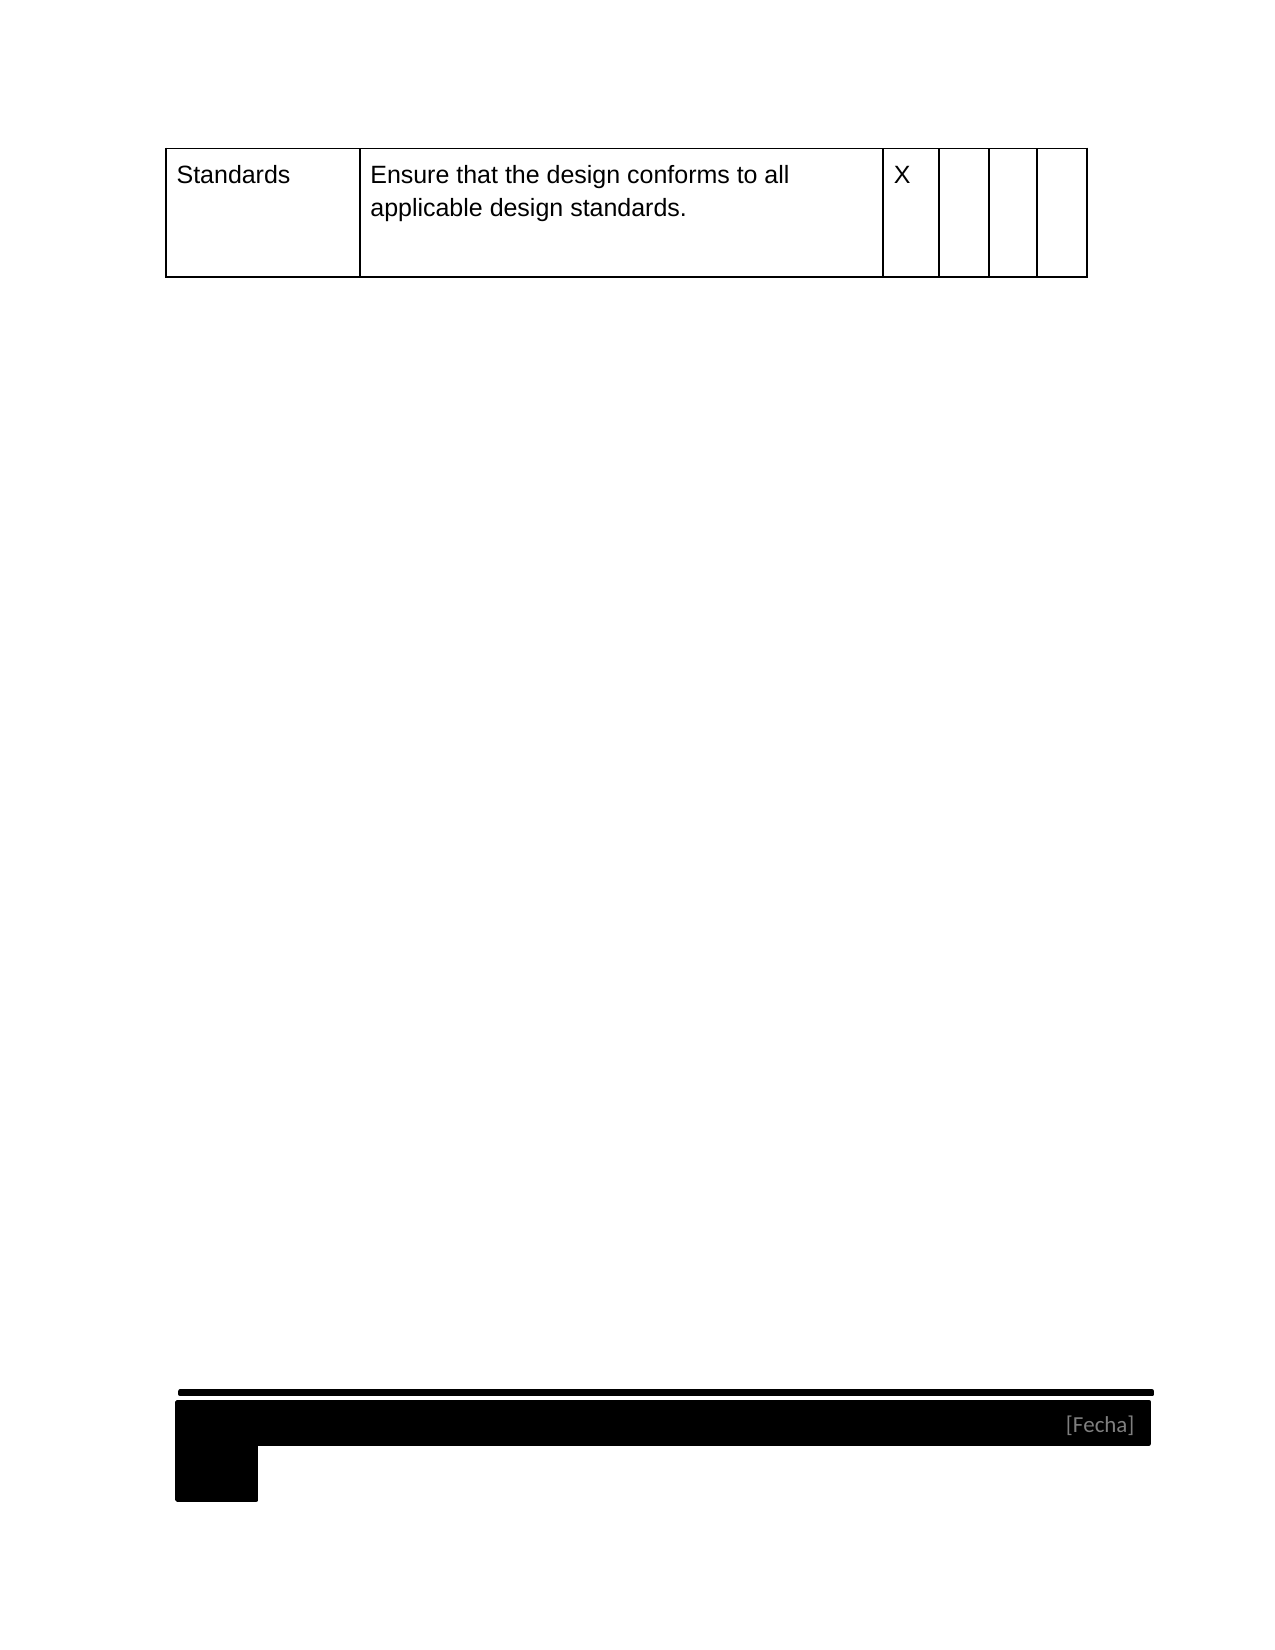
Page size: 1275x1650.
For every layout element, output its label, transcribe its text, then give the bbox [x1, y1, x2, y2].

table_cell Standards [167, 149, 359, 276]
table_cell [990, 149, 1036, 276]
table_cell Ensure that the design conforms to all applicable design standards. [361, 149, 882, 276]
table_cell [1038, 149, 1086, 276]
table_cell X [884, 149, 938, 276]
table_cell [940, 149, 988, 276]
